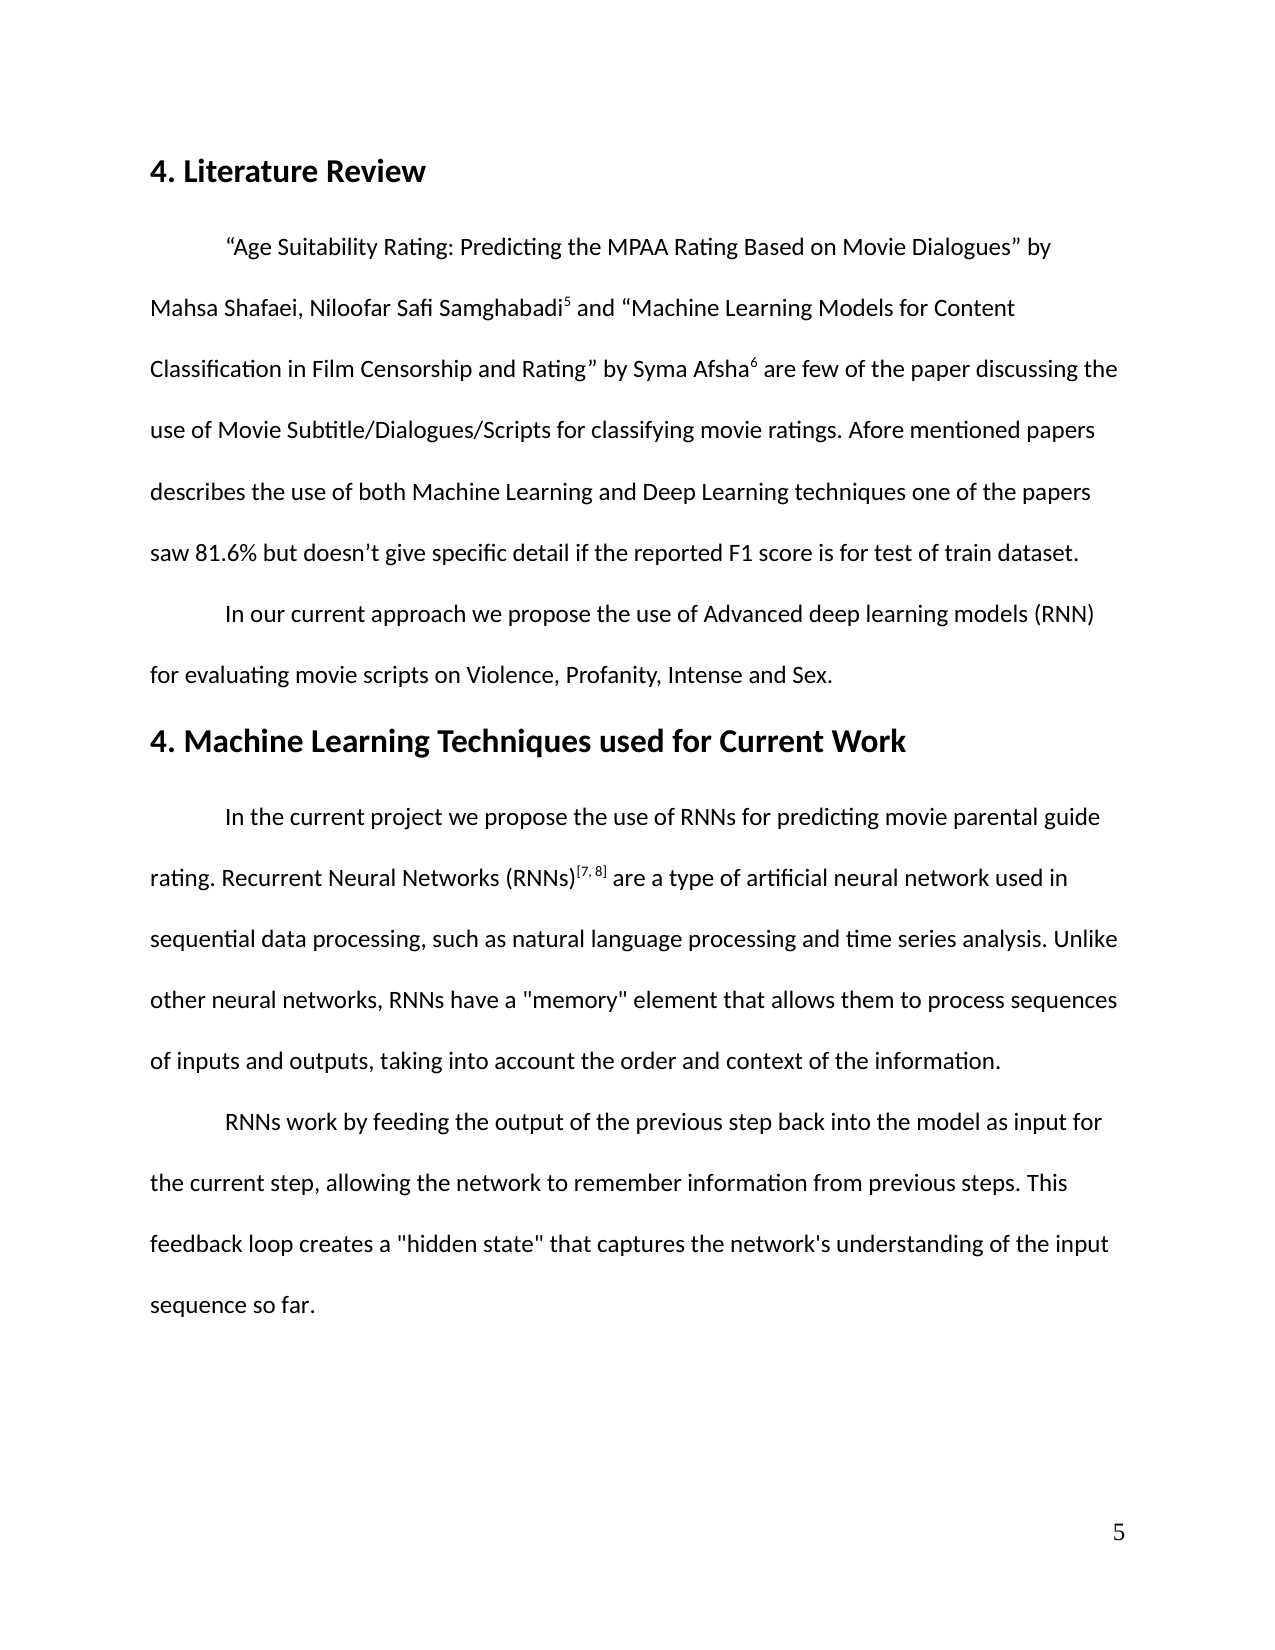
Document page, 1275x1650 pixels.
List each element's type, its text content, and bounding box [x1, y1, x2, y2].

text In our current approach we propose the use of Advanced deep learning models (RNN) for evaluating movie scripts on Violence, Profanity, Intense and Sex. [150, 598, 1125, 689]
subtitle 4. Machine Learning Techniques used for Current Work [150, 720, 1125, 761]
text RNNs work by feeding the output of the previous step back into the model as input for the current step, allowing the network to remember information from previous steps. This feedback loop creates a "hidden state" that captures the network's understanding of the input sequence so far. [150, 1106, 1125, 1320]
subtitle 4. Literature Review [150, 150, 1125, 191]
text In the current project we propose the use of RNNs for predicting movie parental guide rating. Recurrent Neural Networks (RNNs)[7, 8] are a type of artificial neural network used in sequential data processing, such as natural language processing and time series analysis. Unlike other neural networks, RNNs have a "memory" element that allows them to process sequences of inputs and outputs, taking into account the order and context of the information. [150, 801, 1125, 1076]
text “Age Suitability Rating: Predicting the MPAA Rating Based on Movie Dialogues” by Mahsa Shafaei, Niloofar Safi Samghabadi5 and “Machine Learning Models for Content Classification in Film Censorship and Rating” by Syma Afsha6 are few of the paper discussing the use of Movie Subtitle/Dialogues/Scripts for classifying movie ratings. Afore mentioned papers describes the use of both Machine Learning and Deep Learning techniques one of the papers saw 81.6% but doesn’t give specific detail if the reported F1 score is for test of train dataset. [150, 231, 1125, 567]
